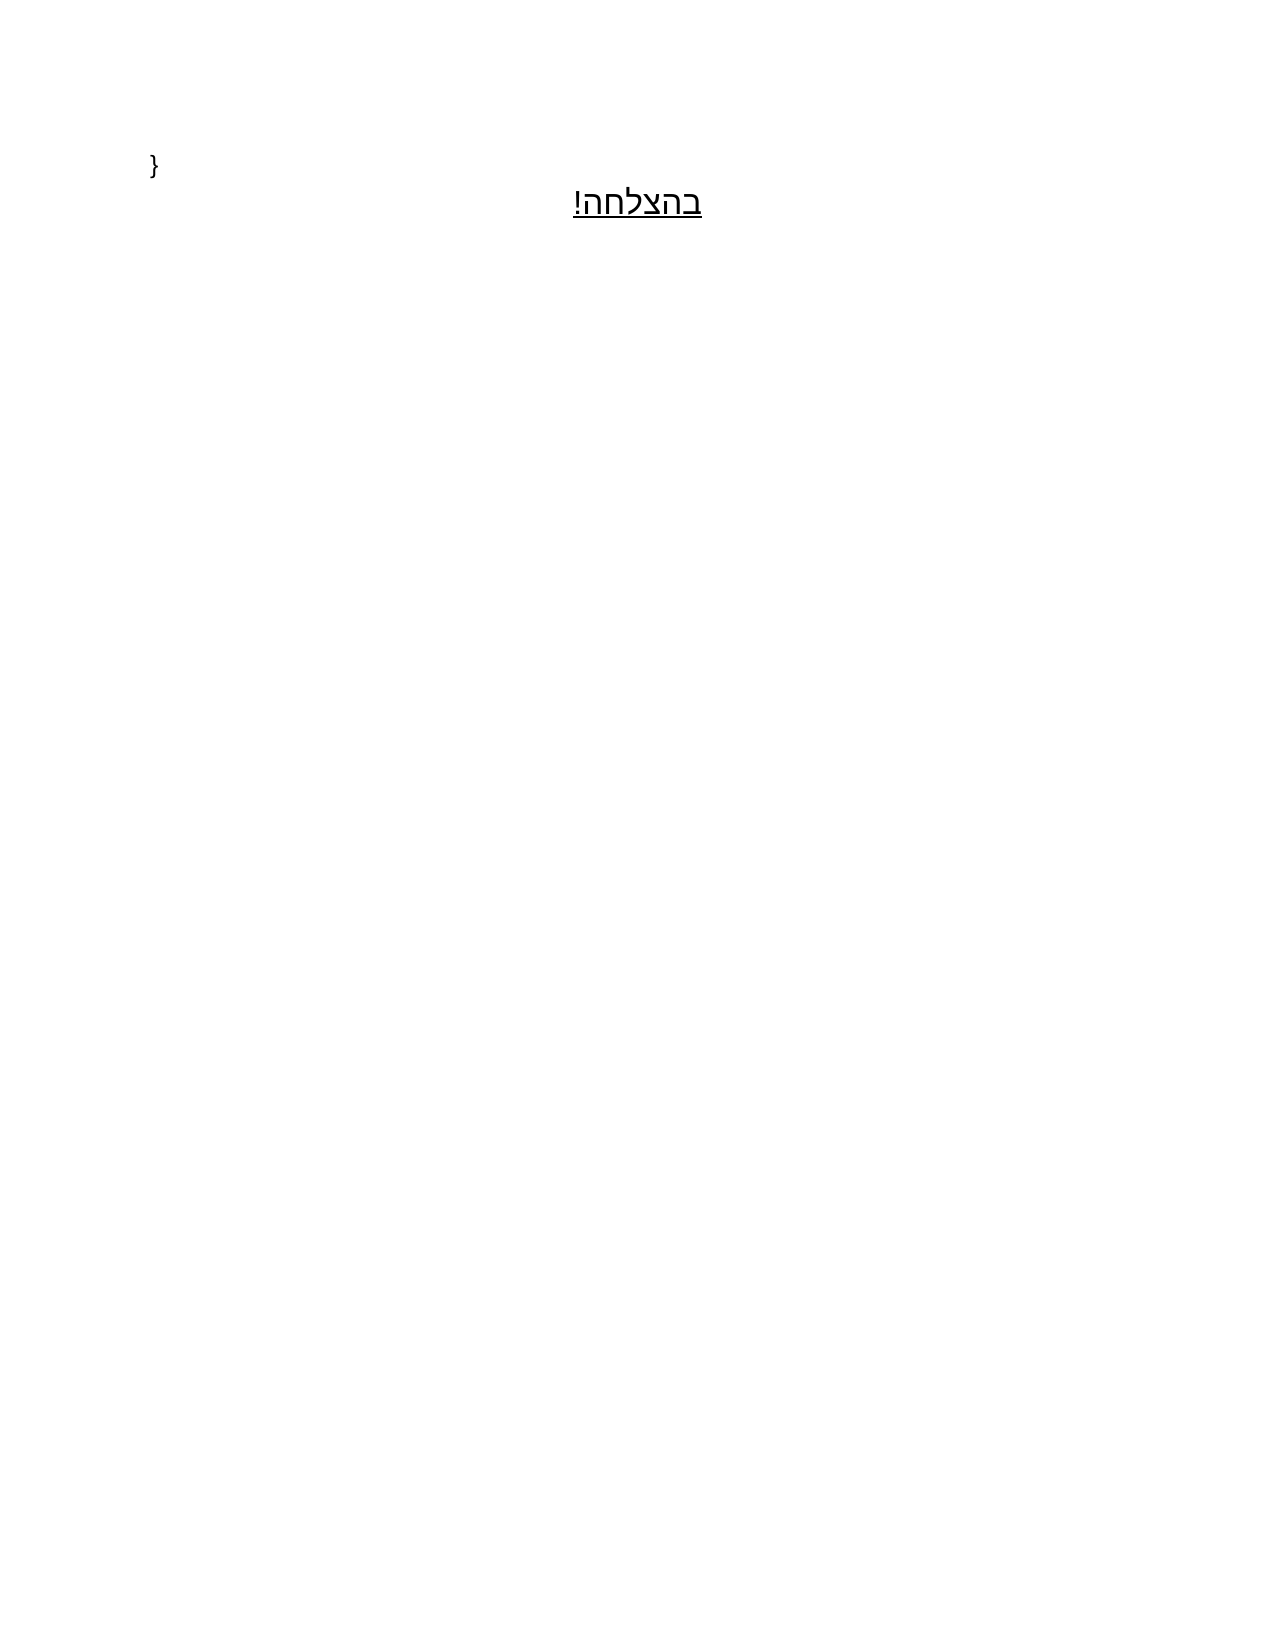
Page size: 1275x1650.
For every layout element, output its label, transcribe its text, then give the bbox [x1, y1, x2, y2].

text } [150, 150, 1125, 179]
text בהצלחה! [150, 183, 1125, 221]
